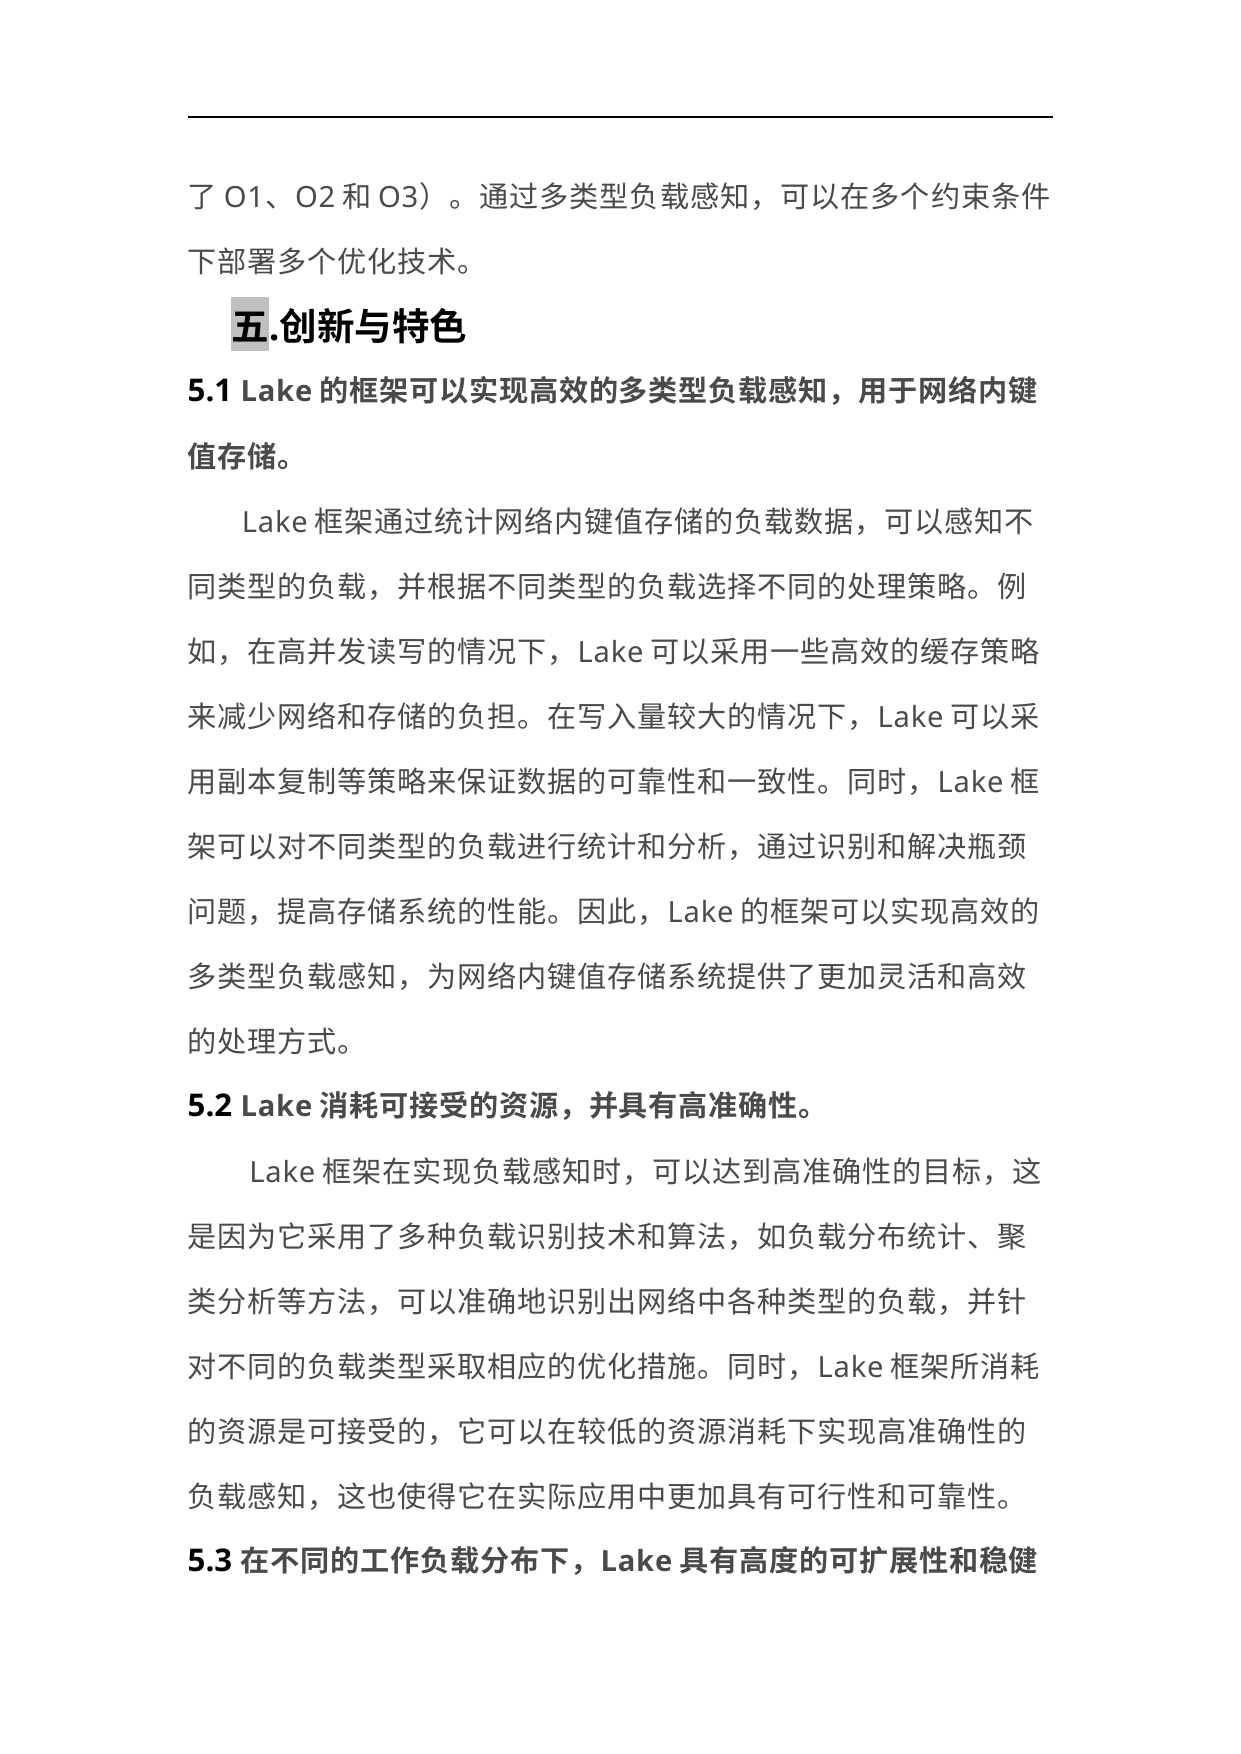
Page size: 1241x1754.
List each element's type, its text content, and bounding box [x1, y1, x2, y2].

text Lake框架在实现负载感知时，可以达到高准确性的目标，这是因为它采用了多种负载识别技术和算法，如负载分布统计、聚类分析等方法，可以准确地识别出网络中各种类型的负载，并针对不同的负载类型采取相应的优化措施。同时，Lake框架所消耗的资源是可接受的，它可以在较低的资源消耗下实现高准确性的负载感知，这也使得它在实际应用中更加具有可行性和可靠性。 [187, 1137, 1053, 1527]
text 5.1 Lake的框架可以实现高效的多类型负载感知，用于网络内键值存储。 [187, 357, 1053, 487]
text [187, 162, 1053, 292]
text 五.创新与特色 [187, 292, 1053, 357]
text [187, 1527, 1053, 1592]
text Lake框架通过统计网络内键值存储的负载数据，可以感知不同类型的负载，并根据不同类型的负载选择不同的处理策略。例如，在高并发读写的情况下，Lake可以采用一些高效的缓存策略来减少网络和存储的负担。在写入量较大的情况下，Lake可以采用副本复制等策略来保证数据的可靠性和一致性。同时，Lake框架可以对不同类型的负载进行统计和分析，通过识别和解决瓶颈问题，提高存储系统的性能。因此，Lake的框架可以实现高效的多类型负载感知，为网络内键值存储系统提供了更加灵活和高效的处理方式。 [187, 487, 1053, 1072]
text 5.2 Lake消耗可接受的资源，并具有高准确性。 [187, 1072, 1053, 1137]
